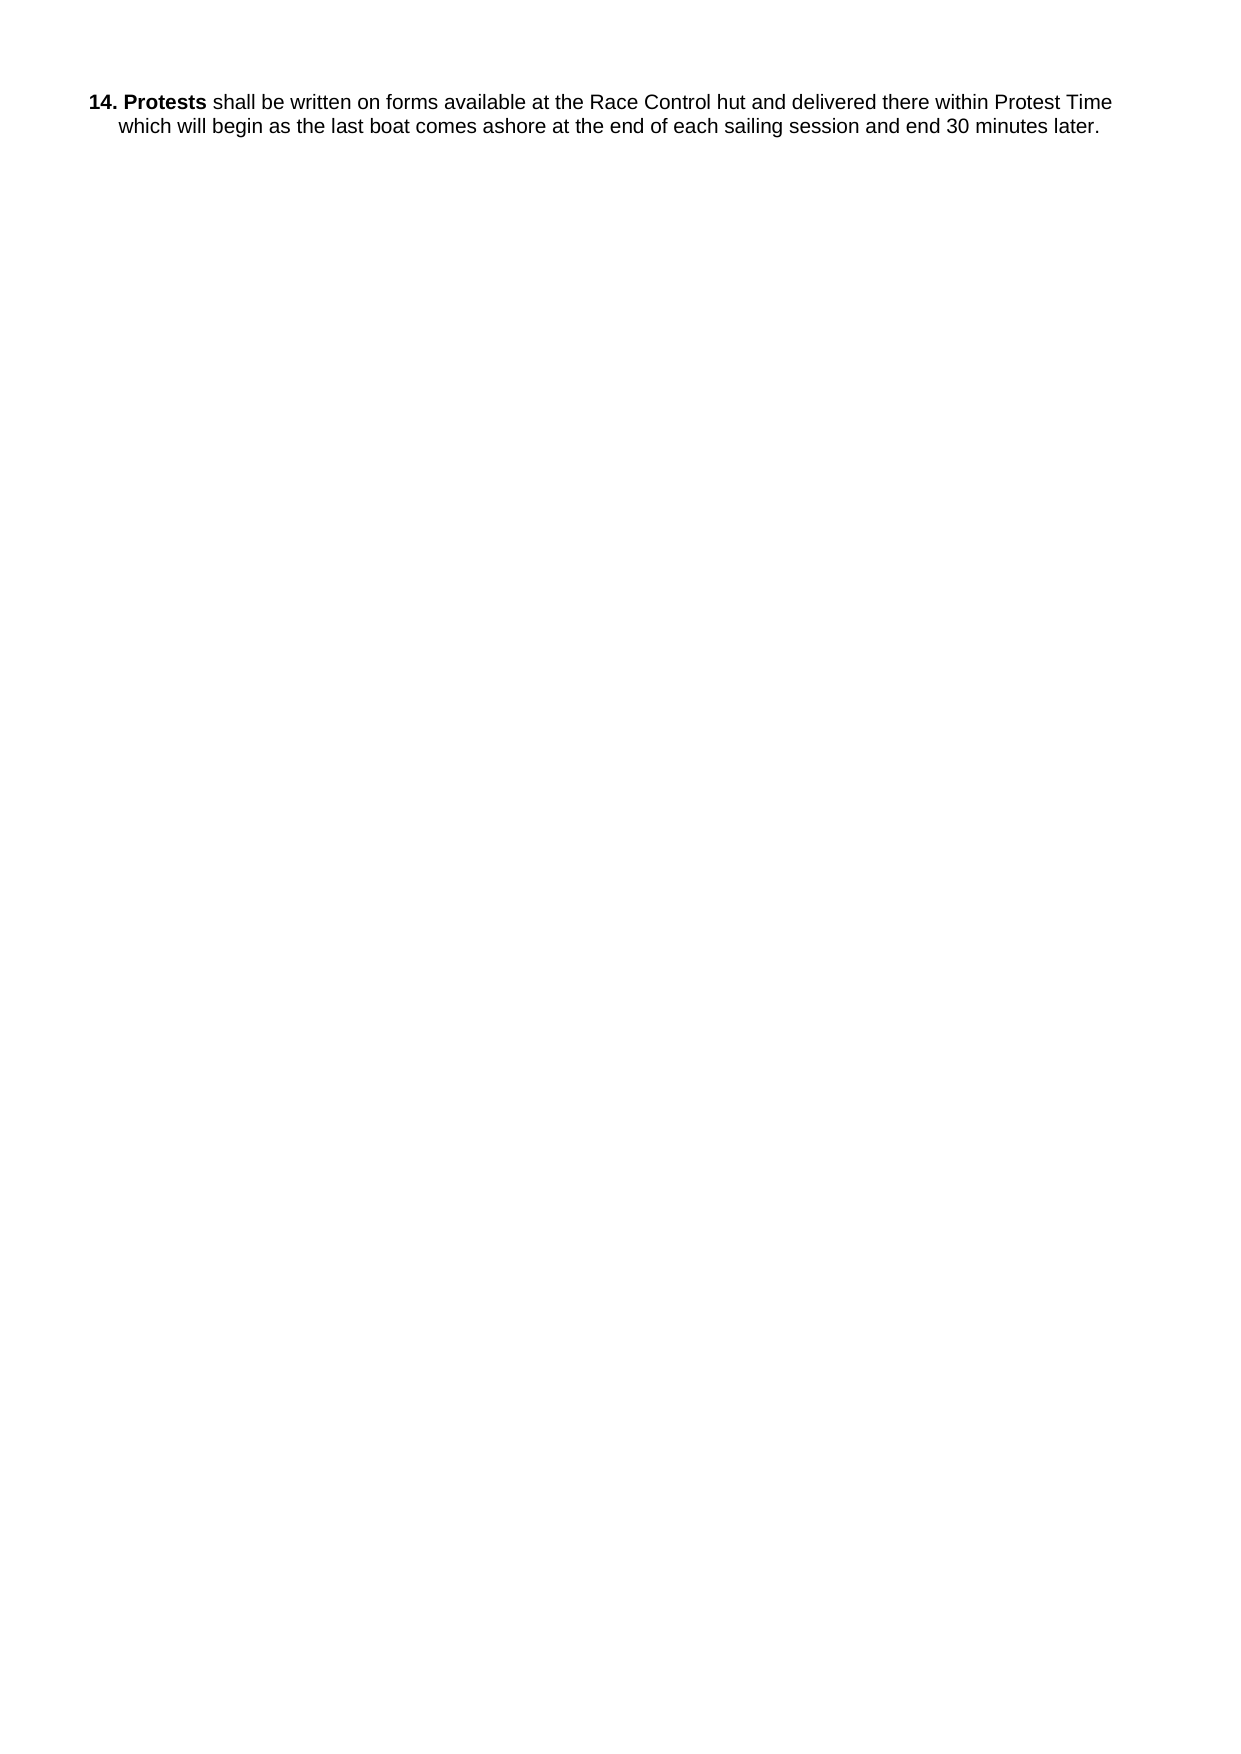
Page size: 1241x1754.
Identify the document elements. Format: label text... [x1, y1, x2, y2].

text 14. Protests shall be written on forms available at the Race Control hut and delivered there within Protest Time which will begin as the last boat comes ashore at the end of each sailing session and end 30 minutes later. [89, 90, 1152, 138]
